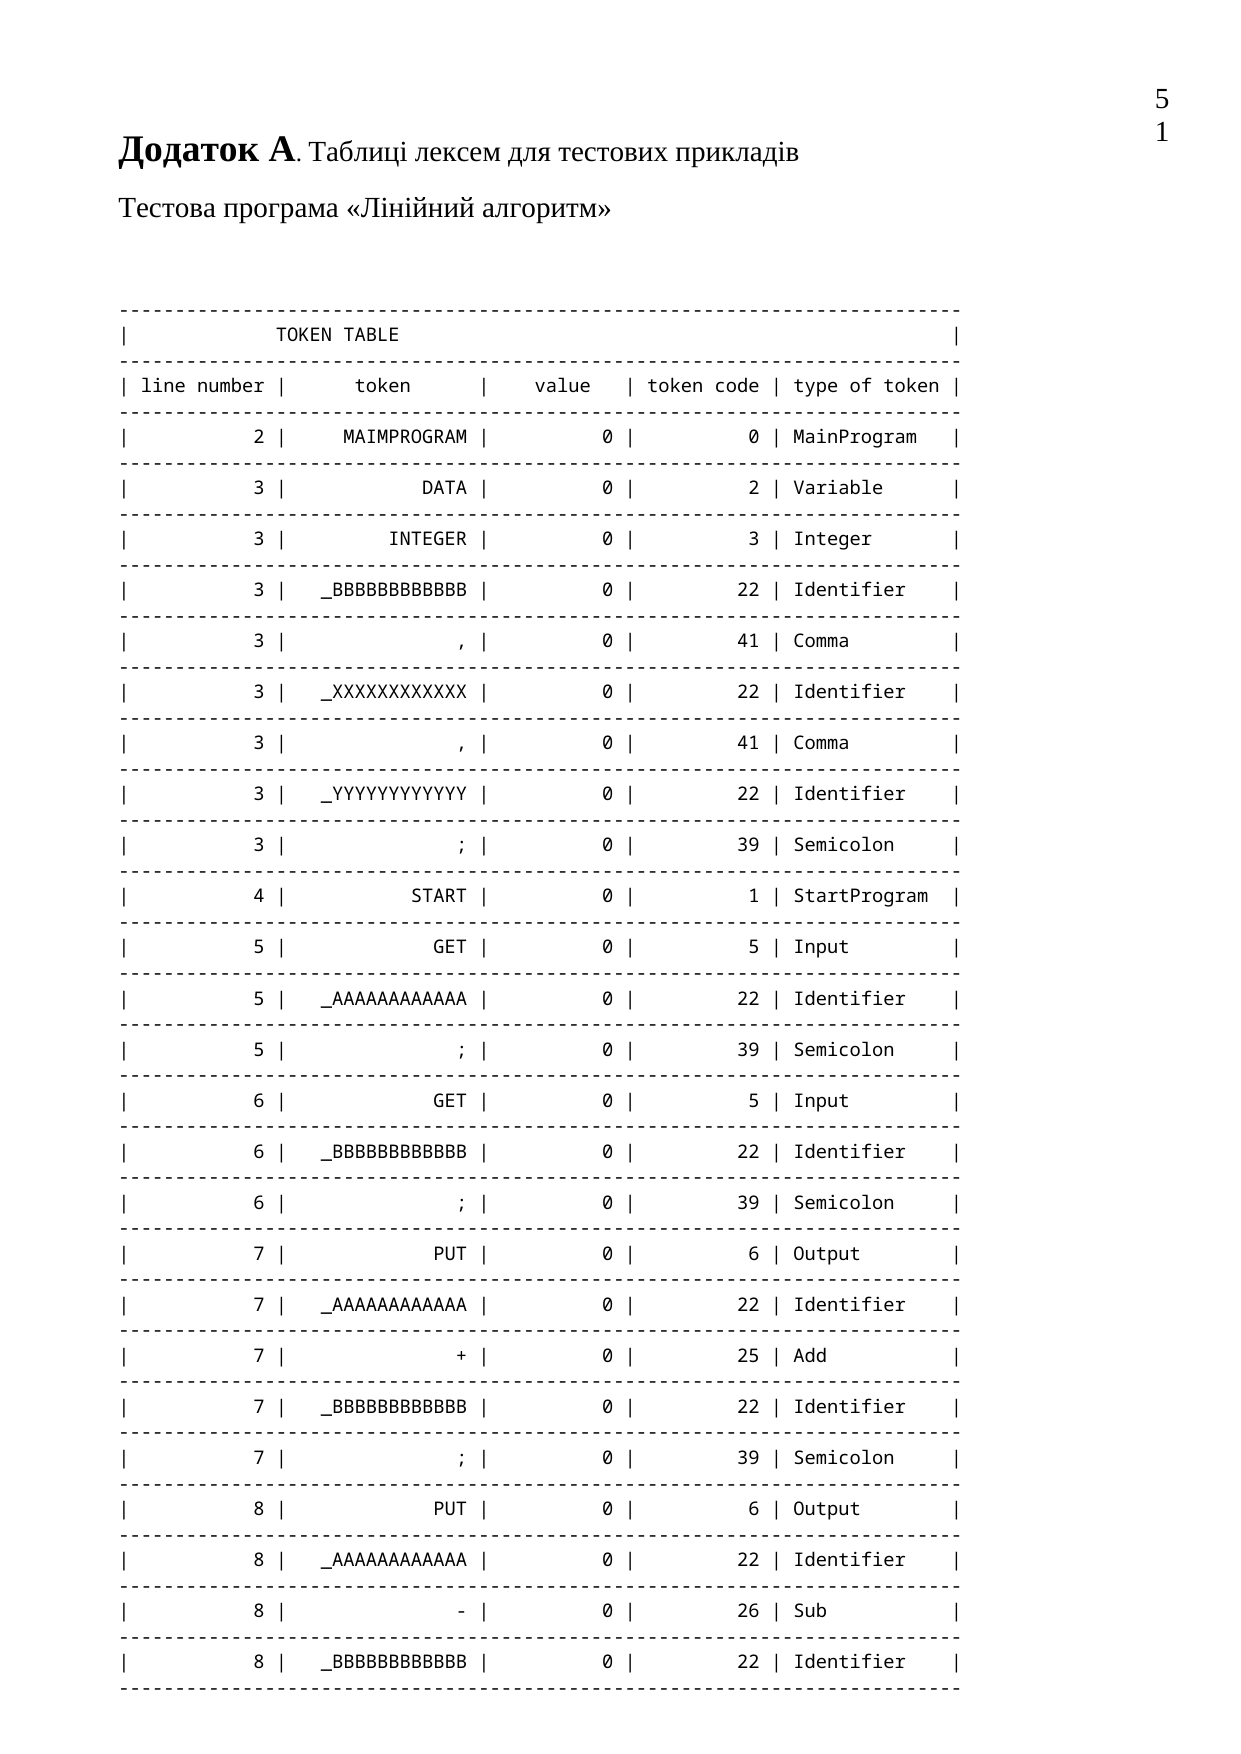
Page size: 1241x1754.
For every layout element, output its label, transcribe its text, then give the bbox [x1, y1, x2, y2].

text --------------------------------------------------------------------------- [118, 551, 1197, 577]
text --------------------------------------------------------------------------- [118, 653, 1197, 679]
text | 3 | _BBBBBBBBBBBB | 0 | 22 | Identifier | [118, 577, 1197, 602]
text --------------------------------------------------------------------------- [118, 1674, 1197, 1699]
text | 3 | INTEGER | 0 | 3 | Integer | [118, 526, 1197, 551]
text --------------------------------------------------------------------------- [118, 1419, 1197, 1444]
text --------------------------------------------------------------------------- [118, 347, 1197, 372]
text --------------------------------------------------------------------------- [118, 296, 1197, 321]
text | 3 | ; | 0 | 39 | Semicolon | [118, 832, 1197, 857]
text --------------------------------------------------------------------------- [118, 500, 1197, 526]
text --------------------------------------------------------------------------- [118, 704, 1197, 730]
text --------------------------------------------------------------------------- [118, 1470, 1197, 1495]
text --------------------------------------------------------------------------- [118, 1010, 1197, 1036]
text --------------------------------------------------------------------------- [118, 398, 1197, 423]
text --------------------------------------------------------------------------- [118, 449, 1197, 474]
text --------------------------------------------------------------------------- [118, 806, 1197, 832]
text | 3 | , | 0 | 41 | Comma | [118, 628, 1197, 653]
text | 5 | _AAAAAAAAAAAA | 0 | 22 | Identifier | [118, 985, 1197, 1010]
text --------------------------------------------------------------------------- [118, 908, 1197, 934]
text | 7 | _BBBBBBBBBBBB | 0 | 22 | Identifier | [118, 1393, 1197, 1419]
text Додаток А. Таблиці лексем для тестових прикладів [118, 126, 1197, 169]
text | 7 | ; | 0 | 39 | Semicolon | [118, 1444, 1197, 1470]
text | 8 | PUT | 0 | 6 | Output | [118, 1495, 1197, 1521]
text --------------------------------------------------------------------------- [118, 1368, 1197, 1393]
text | TOKEN TABLE | [118, 321, 1197, 347]
text --------------------------------------------------------------------------- [118, 959, 1197, 985]
text Тестова програма «Лінійний алгоритм» [118, 190, 1197, 224]
text | 6 | _BBBBBBBBBBBB | 0 | 22 | Identifier | [118, 1138, 1197, 1163]
text --------------------------------------------------------------------------- [118, 1572, 1197, 1597]
text --------------------------------------------------------------------------- [118, 1521, 1197, 1546]
text | 6 | ; | 0 | 39 | Semicolon | [118, 1189, 1197, 1214]
text --------------------------------------------------------------------------- [118, 1214, 1197, 1240]
text | 3 | _YYYYYYYYYYYY | 0 | 22 | Identifier | [118, 781, 1197, 806]
text | 7 | PUT | 0 | 6 | Output | [118, 1240, 1197, 1266]
text | 8 | - | 0 | 26 | Sub | [118, 1597, 1197, 1623]
text --------------------------------------------------------------------------- [118, 1112, 1197, 1138]
text | 3 | , | 0 | 41 | Comma | [118, 730, 1197, 755]
text | 5 | GET | 0 | 5 | Input | [118, 934, 1197, 959]
text --------------------------------------------------------------------------- [118, 1163, 1197, 1189]
text | 5 | ; | 0 | 39 | Semicolon | [118, 1036, 1197, 1061]
text | 7 | + | 0 | 25 | Add | [118, 1342, 1197, 1368]
text | 7 | _AAAAAAAAAAAA | 0 | 22 | Identifier | [118, 1291, 1197, 1317]
text --------------------------------------------------------------------------- [118, 1623, 1197, 1648]
text | 2 | MAIMPROGRAM | 0 | 0 | MainProgram | [118, 423, 1197, 449]
text | 4 | START | 0 | 1 | StartProgram | [118, 883, 1197, 908]
text --------------------------------------------------------------------------- [118, 602, 1197, 628]
text --------------------------------------------------------------------------- [118, 1266, 1197, 1291]
text | 3 | DATA | 0 | 2 | Variable | [118, 474, 1197, 500]
text --------------------------------------------------------------------------- [118, 857, 1197, 883]
text --------------------------------------------------------------------------- [118, 1317, 1197, 1342]
text | 6 | GET | 0 | 5 | Input | [118, 1087, 1197, 1112]
text | line number | token | value | token code | type of token | [118, 372, 1197, 398]
text | 8 | _BBBBBBBBBBBB | 0 | 22 | Identifier | [118, 1648, 1197, 1674]
text --------------------------------------------------------------------------- [118, 755, 1197, 781]
text | 8 | _AAAAAAAAAAAA | 0 | 22 | Identifier | [118, 1546, 1197, 1572]
text | 3 | _XXXXXXXXXXXX | 0 | 22 | Identifier | [118, 679, 1197, 704]
text --------------------------------------------------------------------------- [118, 1061, 1197, 1087]
